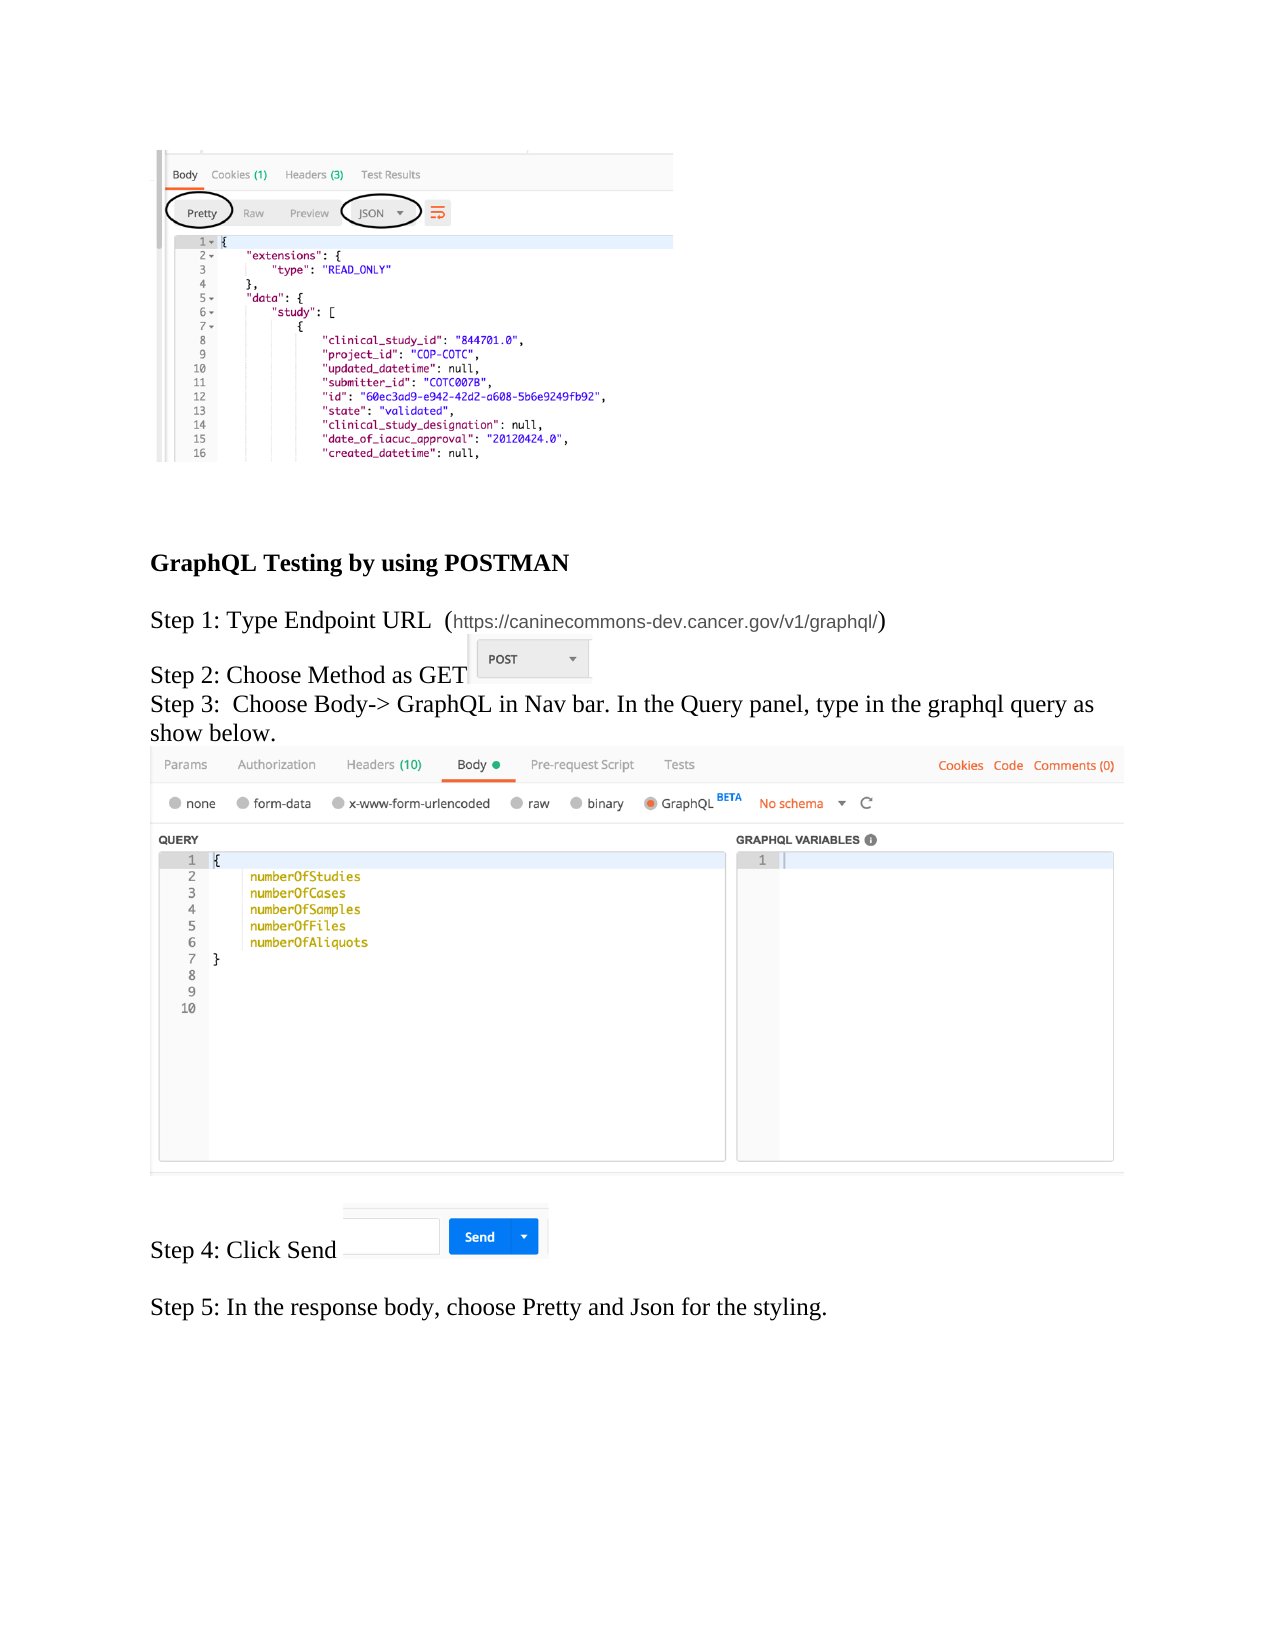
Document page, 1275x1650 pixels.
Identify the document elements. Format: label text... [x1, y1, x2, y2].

text GraphQL Testing by using POSTMAN [150, 548, 1125, 577]
text Step 1: Type Endpoint URL (https://caninecommons-dev.cancer.gov/v1/graphql/) [150, 605, 1125, 634]
picture [150, 150, 674, 462]
text Step 3: Choose Body-> GraphQL in Nav bar. In the Query panel, type in the graphql query as show below. [150, 689, 1125, 746]
picture [343, 1203, 549, 1259]
text Step 4: Click Send [150, 1204, 1125, 1264]
text Step 5: In the response body, choose Pretty and Json for the styling. [150, 1292, 1125, 1321]
picture [467, 634, 593, 684]
picture [150, 746, 1125, 1176]
text Step 2: Choose Method as GET [150, 634, 1125, 689]
